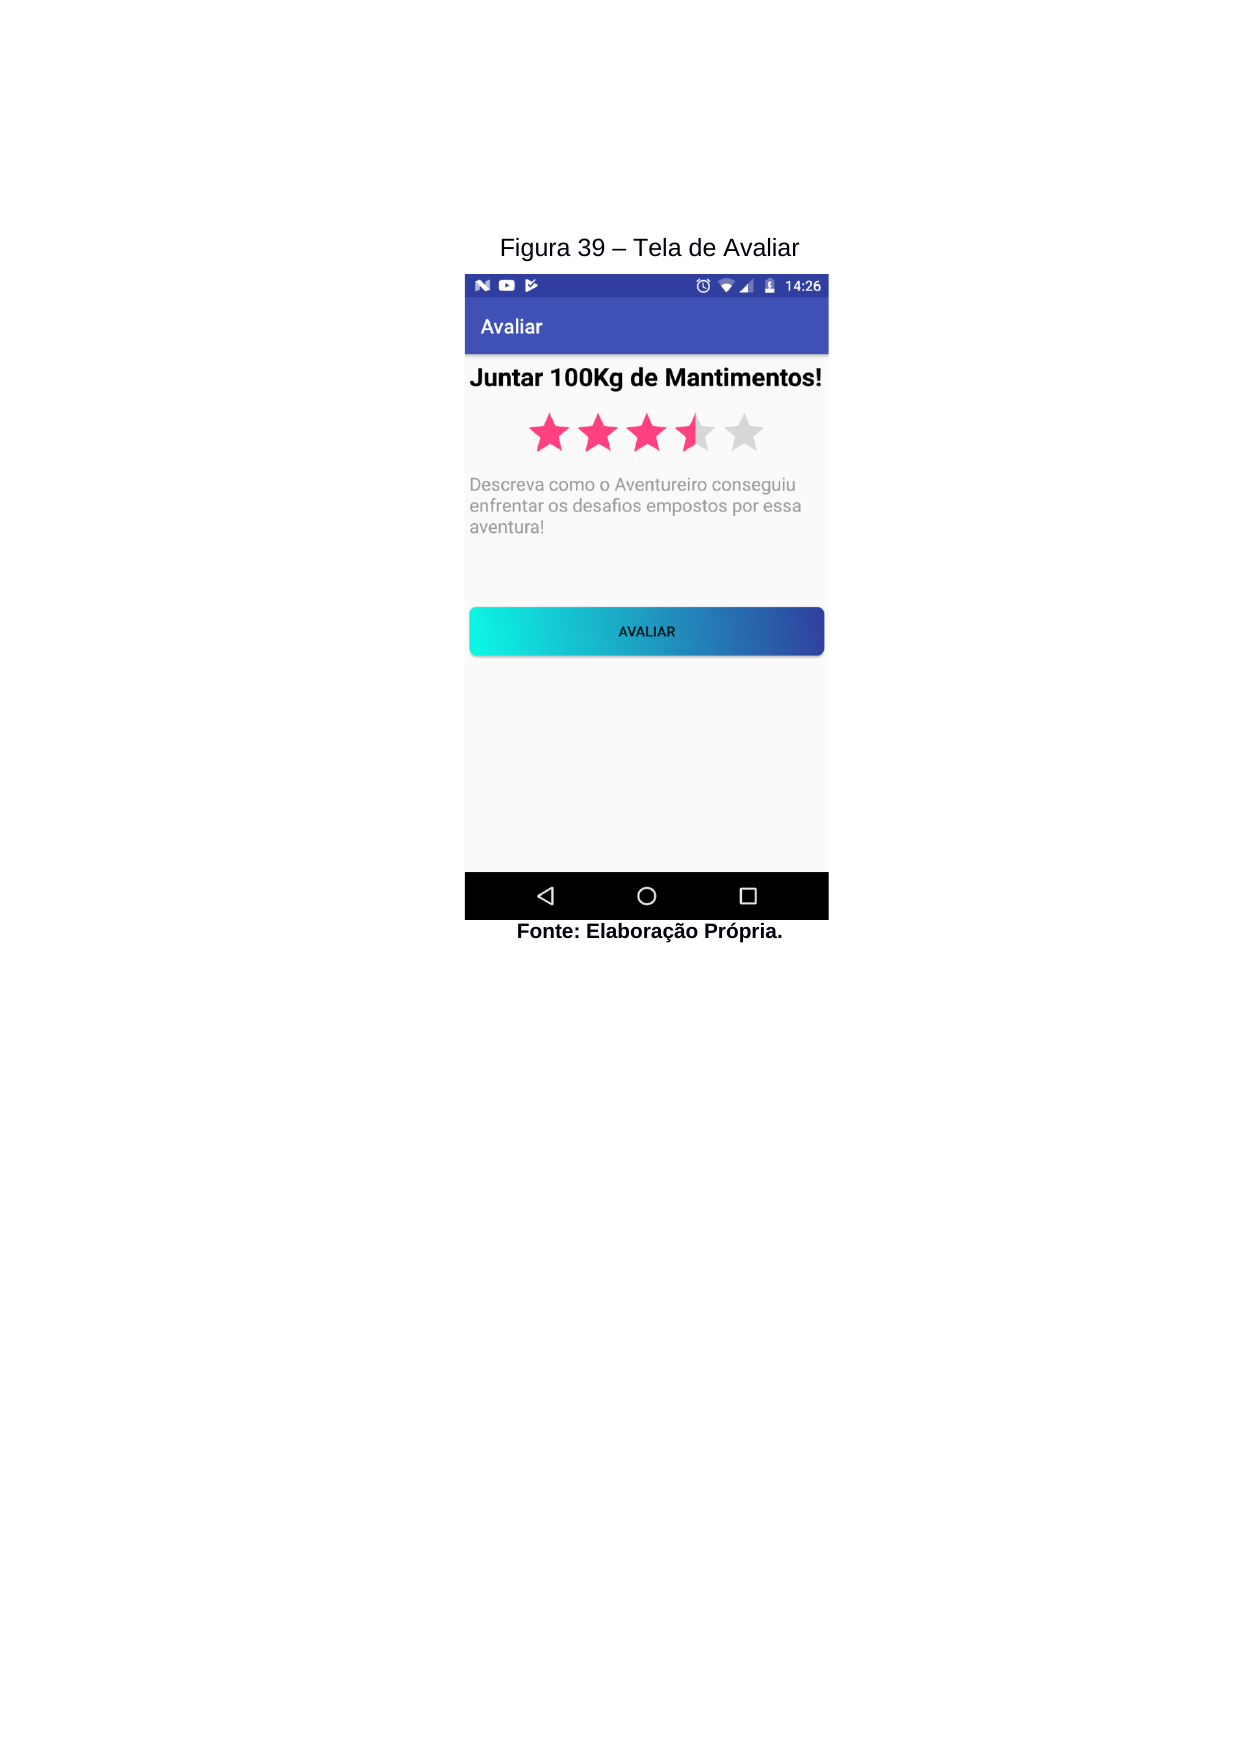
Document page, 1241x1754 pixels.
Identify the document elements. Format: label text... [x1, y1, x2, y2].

picture [464, 274, 829, 920]
text Figura 39 – Tela de Avaliar [177, 233, 1122, 262]
